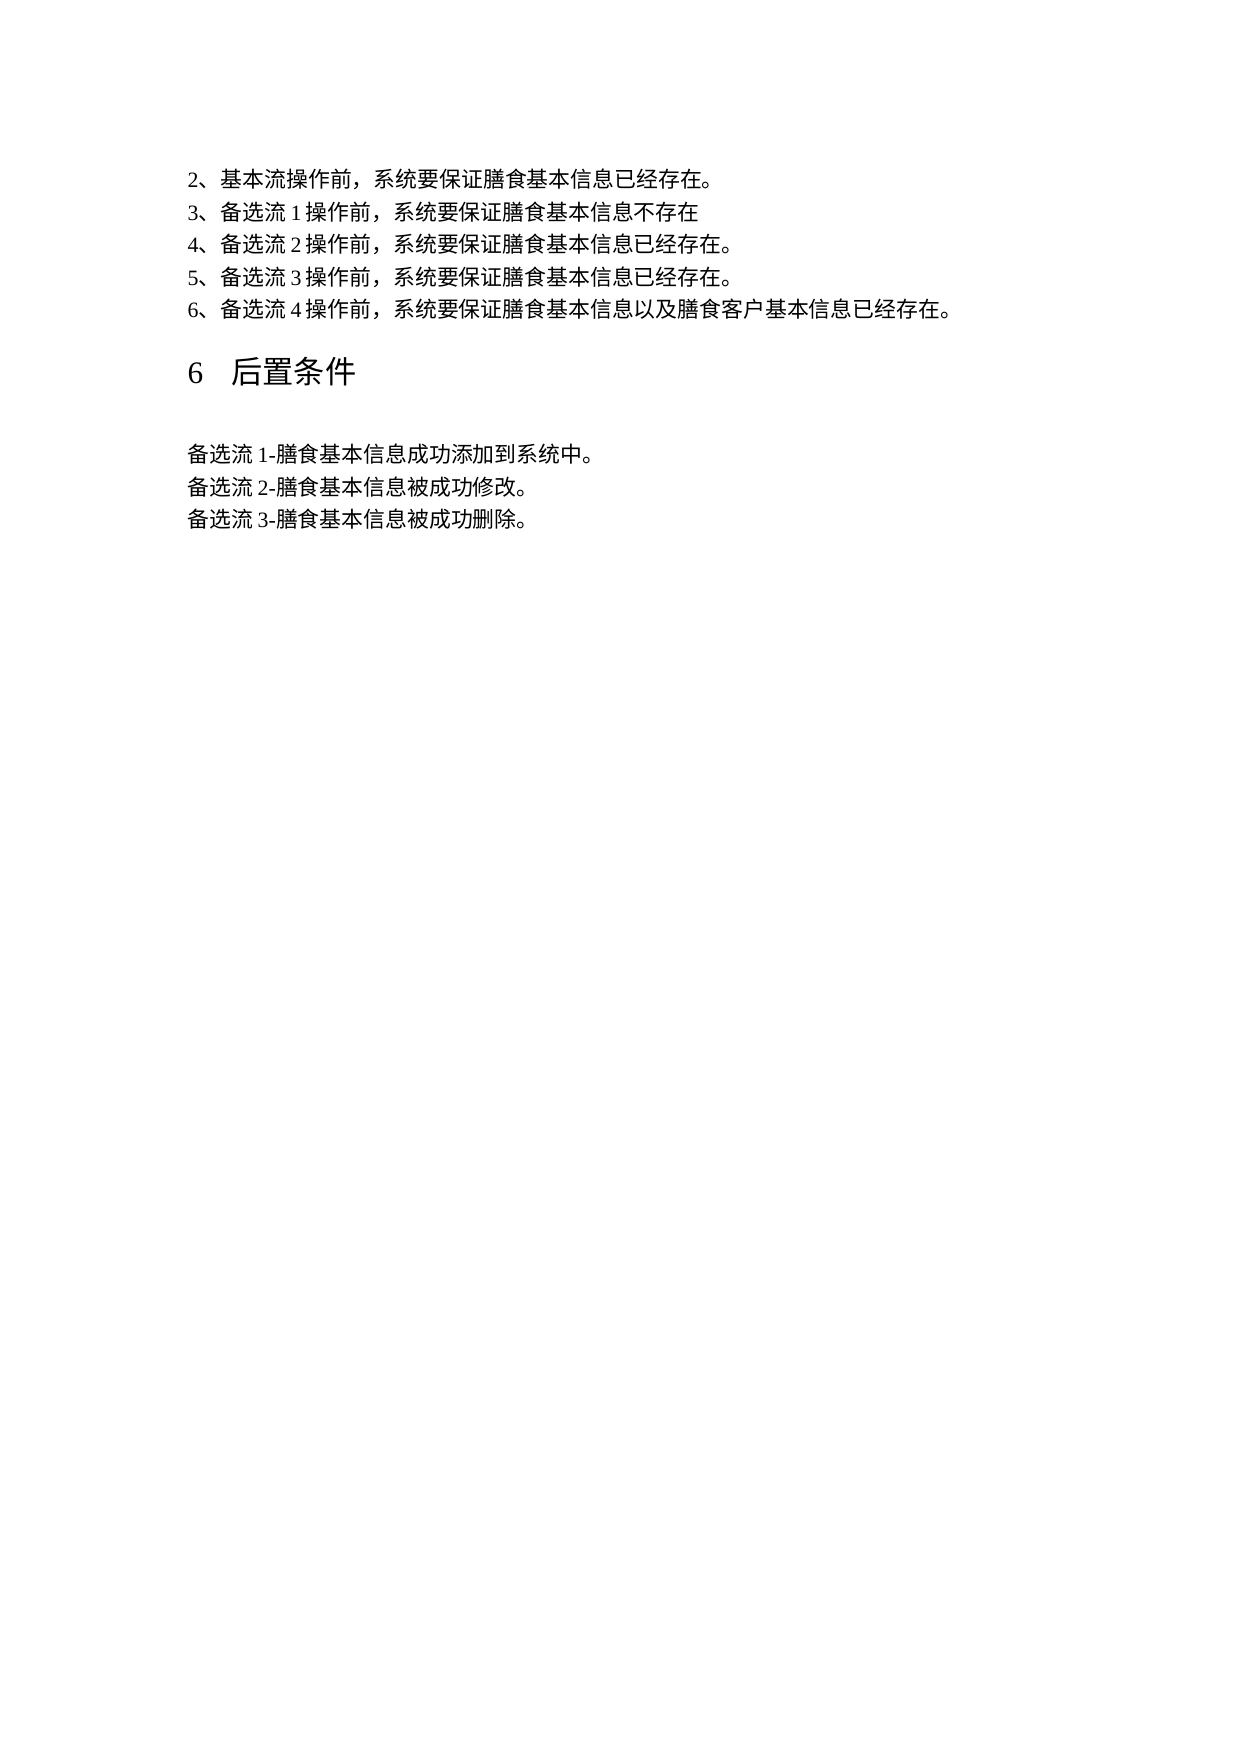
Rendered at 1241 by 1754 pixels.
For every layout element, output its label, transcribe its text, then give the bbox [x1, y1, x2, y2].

text 备选流3-膳食基本信息被成功删除。 [187, 502, 1053, 534]
text 3、备选流1操作前，系统要保证膳食基本信息不存在 [187, 194, 1053, 227]
subtitle 后置条件 [187, 337, 1053, 402]
text 备选流2-膳食基本信息被成功修改。 [187, 469, 1053, 502]
text 2、基本流操作前，系统要保证膳食基本信息已经存在。 [187, 162, 1053, 194]
text 5、备选流3操作前，系统要保证膳食基本信息已经存在。 [187, 259, 1053, 292]
text 备选流1-膳食基本信息成功添加到系统中。 [187, 437, 1053, 469]
text 6、备选流4操作前，系统要保证膳食基本信息以及膳食客户基本信息已经存在。 [187, 292, 1053, 324]
text 4、备选流2操作前，系统要保证膳食基本信息已经存在。 [187, 227, 1053, 259]
